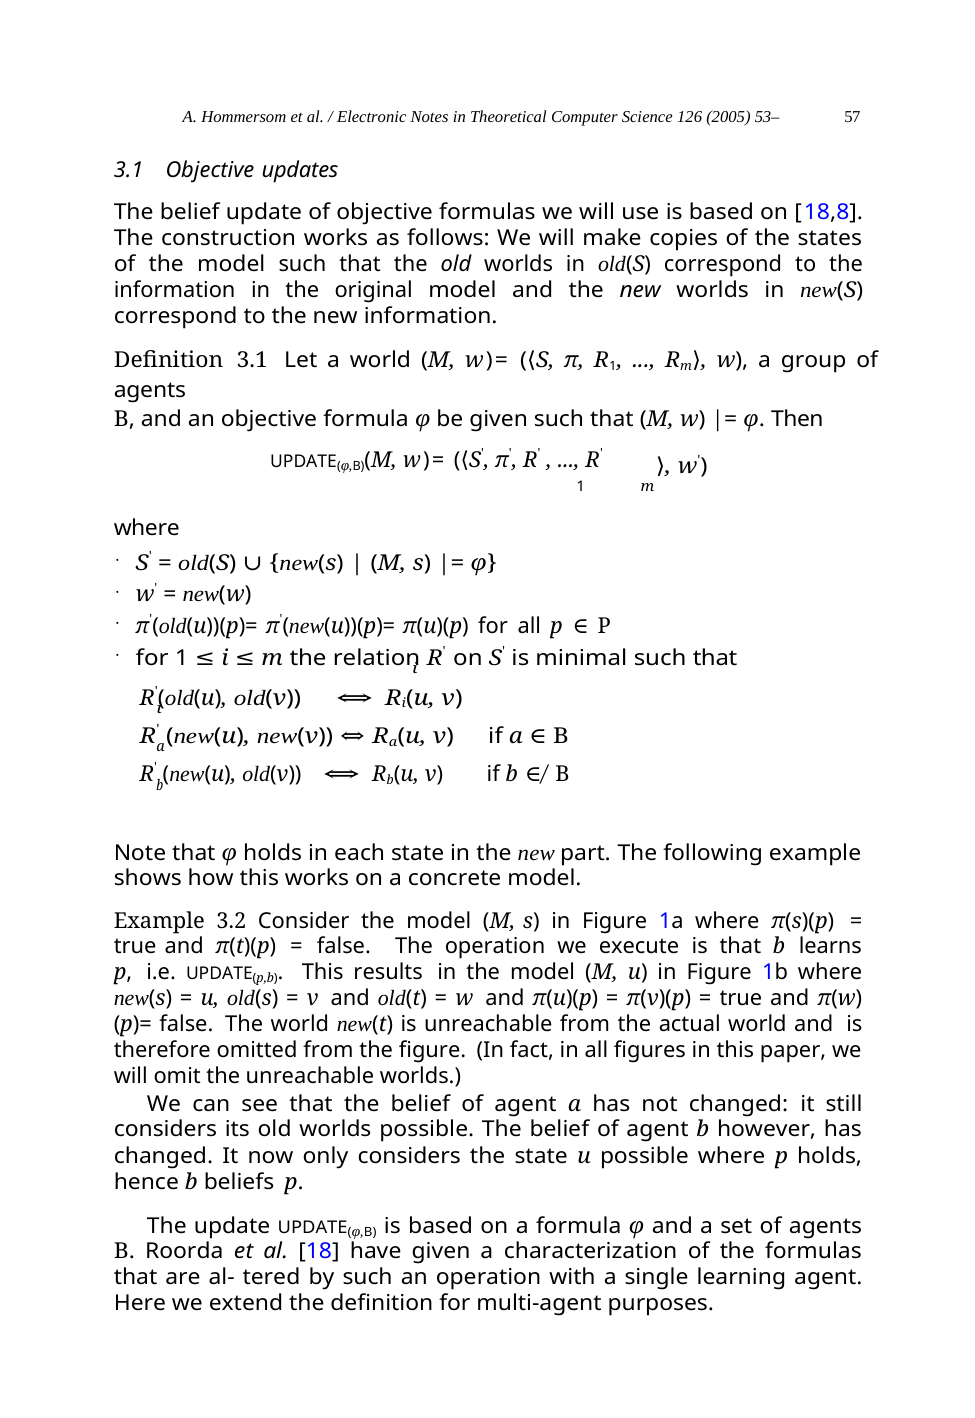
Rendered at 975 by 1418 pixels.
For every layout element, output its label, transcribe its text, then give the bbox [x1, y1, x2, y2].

list Objective updates [113, 154, 879, 184]
text ⟩, w') [656, 458, 879, 478]
text The update update(φ,B) is based on a formula φ and a set of agents B. Roorda et al. [18] have given a characterization of the formulas that are al- tered by such an operation with a single learning agent. Here we extend the definition for multi-agent purposes. [113, 1213, 863, 1317]
list for 1 ≤ i ≤ m the relation R' on S' is minimal such that [116, 641, 879, 671]
list S' = old(S) ∪ {new(s) | (M, s) |= φ} [116, 547, 879, 577]
text The belief update of objective formulas we will use is based on [18,8]. The construction works as follows: We will make copies of the states of the model such that the old worlds in old(S) correspond to the information in the original model and the new worlds in new(S) correspond to the new information. [113, 199, 863, 330]
text Example 3.2 Consider the model (M, s) in Figure 1a where π(s)(p) = true and π(t)(p) = false. The operation we execute is that b learns p, i.e. update(p,b). This results in the model (M, u) in Figure 1b where new(s) = u, old(s) = v and old(t) = w and π(u)(p) = π(v)(p) = true and π(w)(p)= false. The world new(t) is unreachable from the actual world and is therefore omitted from the figure. (In fact, in all figures in this paper, we will omit the unreachable worlds.) [113, 908, 862, 1090]
list w' = new(w) [116, 578, 879, 608]
text where [113, 512, 879, 542]
text Definition 3.1 Let a world (M, w)= (⟨S, π, R1, ..., Rm⟩, w), a group of agents [113, 344, 879, 403]
text R'(old(u), old(v)) ⇔ Ri(u, v) [139, 682, 879, 711]
list π'(old(u))(p)= π'(new(u))(p)= π(u)(p) for all p ∈ P [116, 610, 879, 639]
text We can see that the belief of agent a has not changed: it still considers its old worlds possible. The belief of agent b however, has changed. It now only considers the state u possible where p holds, hence b beliefs p. [113, 1091, 862, 1196]
text update(φ,B)(M, w)= (⟨S', π', R' , ..., R' [270, 452, 645, 472]
text Note that φ holds in each state in the new part. The following example shows how this works on a concrete model. [113, 839, 862, 891]
text R' (new(u), new(v)) ⇔ Ra(u, v) if a ∈ B [139, 720, 879, 750]
text B, and an objective formula φ be given such that (M, w) |= φ. Then [113, 403, 879, 432]
text R' (new(u), old(v)) ⇔ Rb(u, v) if b ∈/ B [139, 758, 879, 788]
text 1 m [576, 478, 879, 494]
